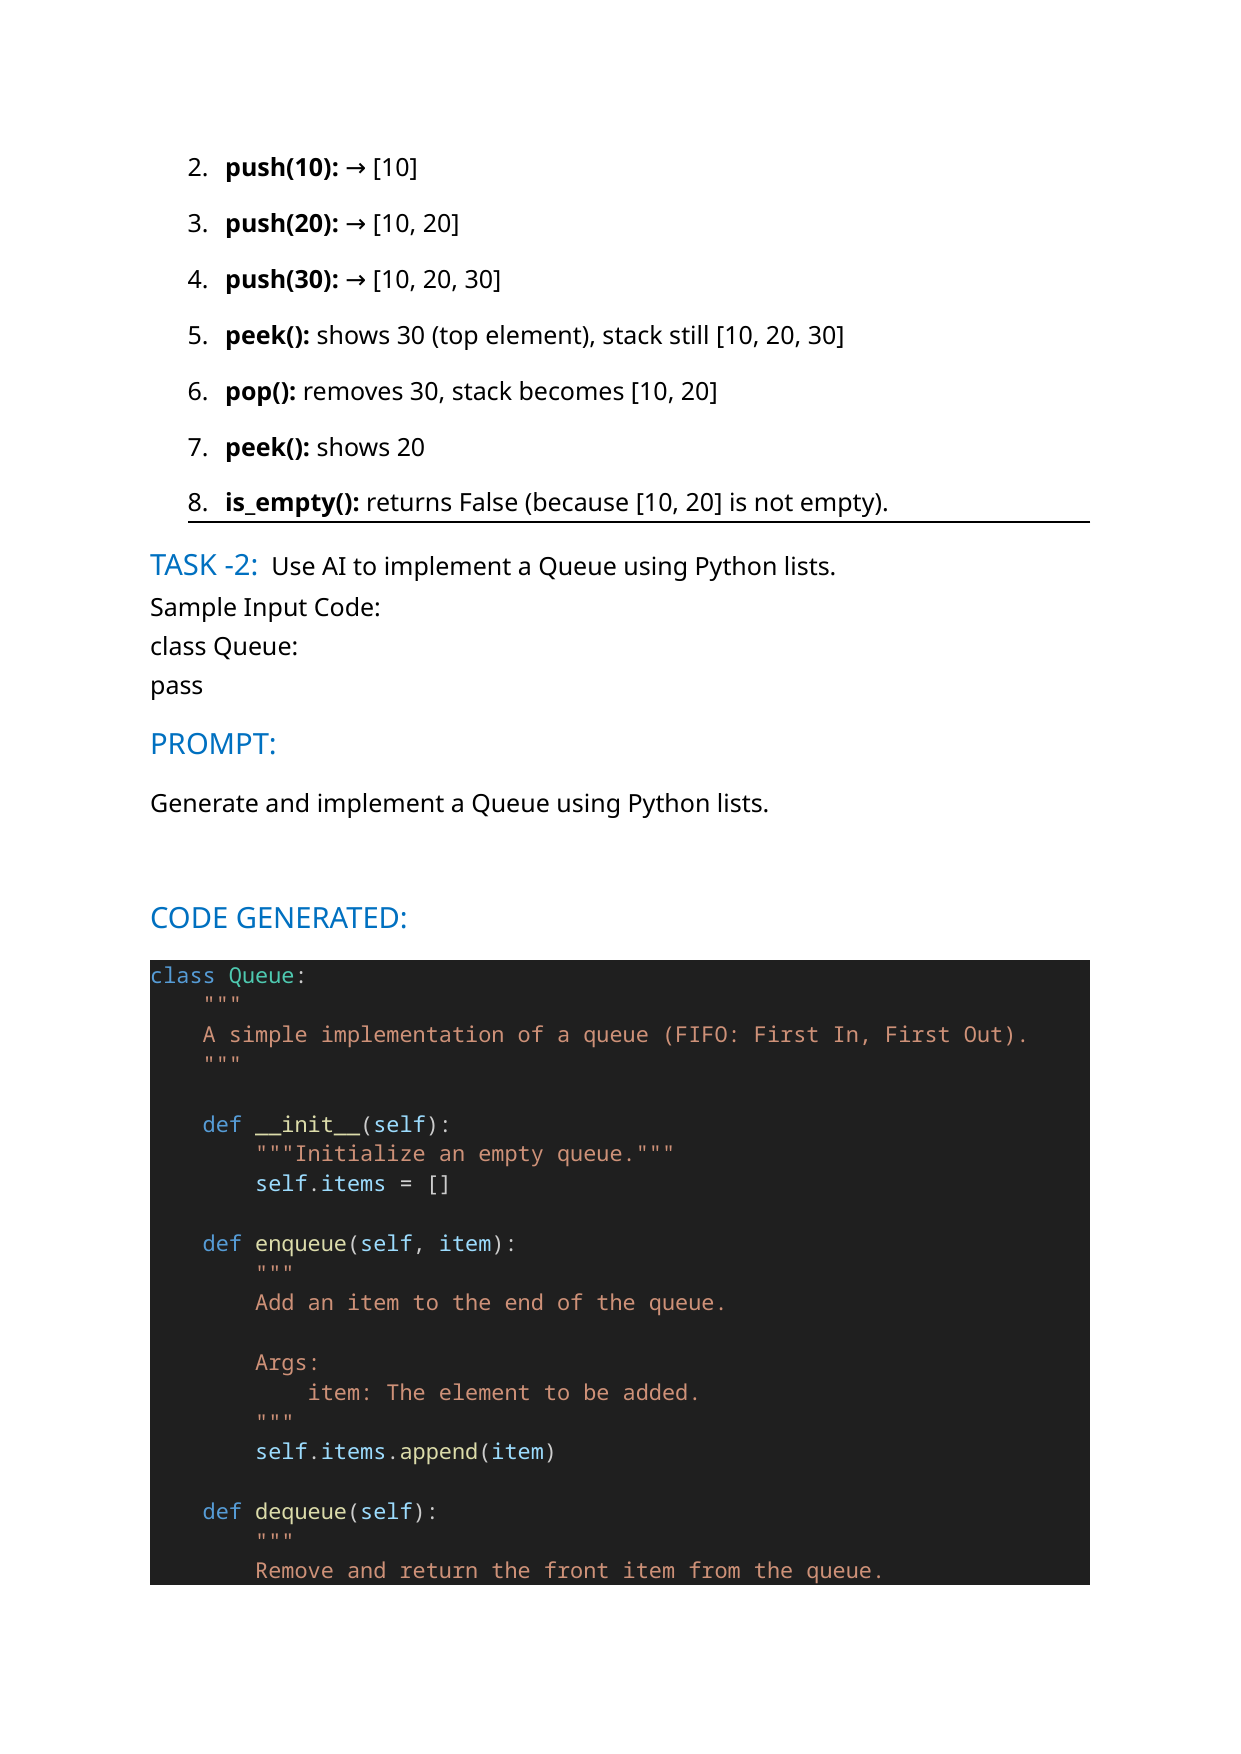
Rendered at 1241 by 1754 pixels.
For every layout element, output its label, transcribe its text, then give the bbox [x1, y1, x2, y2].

text A simple implementation of a queue (FIFO: First In, First Out). [150, 1019, 1090, 1049]
text class Queue: [150, 960, 1090, 989]
text def enqueue(self, item): [150, 1228, 1090, 1258]
list push(10): → [10] [187, 150, 1090, 184]
list is_empty(): returns False (because [10, 20] is not empty). [187, 485, 1090, 523]
list push(30): → [10, 20, 30] [187, 262, 1090, 296]
text """ [150, 989, 1090, 1019]
text self.items = [] [150, 1168, 1090, 1198]
text Remove and return the front item from the queue. [150, 1556, 1090, 1585]
list push(20): → [10, 20] [187, 206, 1090, 240]
text def __init__(self): [150, 1109, 1090, 1138]
list pop(): removes 30, stack becomes [10, 20] [187, 373, 1090, 407]
text """ [150, 1407, 1090, 1436]
text CODE GENERATED: [150, 897, 1090, 937]
text Generate and implement a Queue using Python lists. [150, 786, 1090, 820]
text PROMPT: [150, 723, 1090, 763]
text """ [150, 1526, 1090, 1556]
text Add an item to the end of the queue. [150, 1287, 1090, 1317]
text Args: [150, 1347, 1090, 1377]
text """Initialize an empty queue.""" [150, 1138, 1090, 1168]
list peek(): shows 30 (top element), stack still [10, 20, 30] [187, 317, 1090, 352]
text self.items.append(item) [150, 1436, 1090, 1466]
text TASK -2: Use AI to implement a Queue using Python lists. Sample Input Code: class Queue: pass [150, 544, 1090, 702]
text """ [150, 1049, 1090, 1079]
text item: The element to be added. [150, 1377, 1090, 1407]
list peek(): shows 20 [187, 429, 1090, 463]
text """ [150, 1258, 1090, 1287]
text def dequeue(self): [150, 1496, 1090, 1526]
